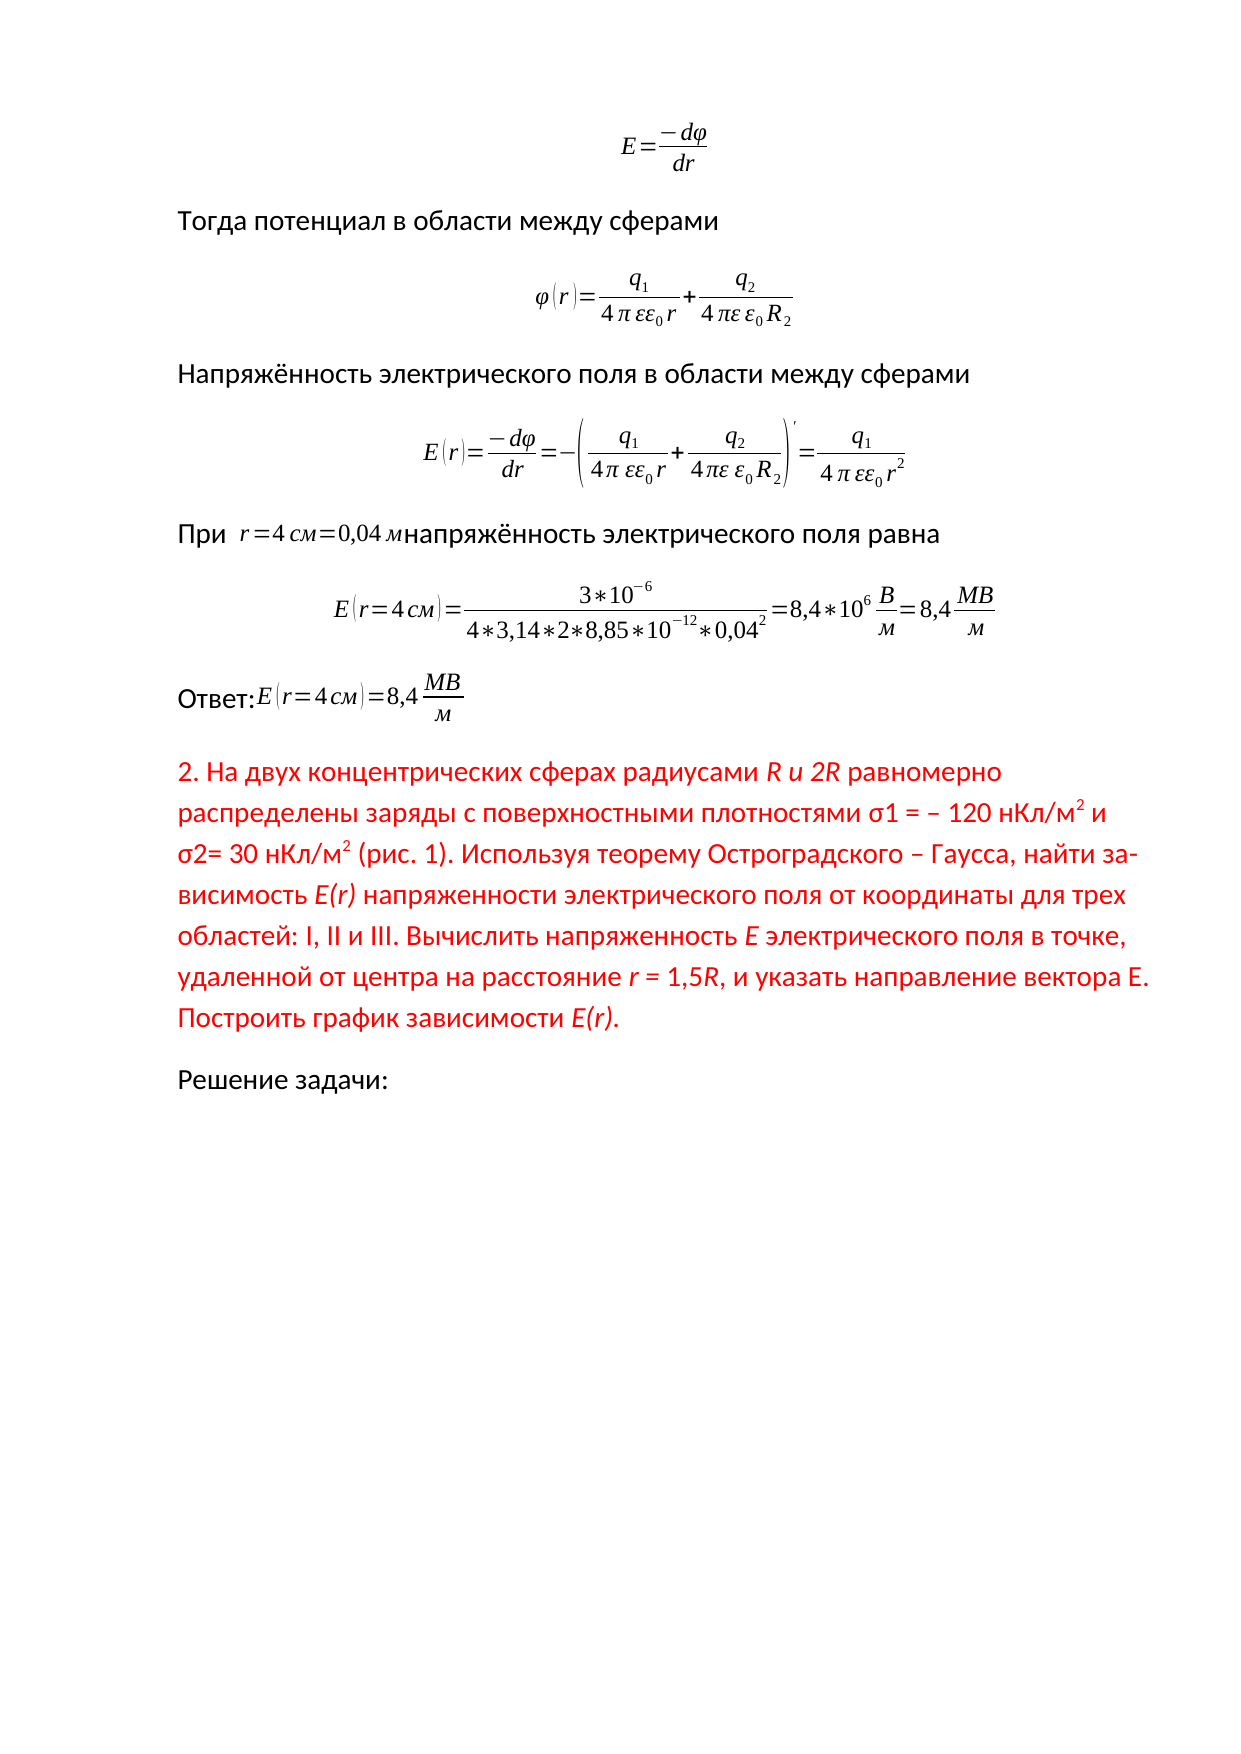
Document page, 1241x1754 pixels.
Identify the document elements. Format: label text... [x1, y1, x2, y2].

text 2. На двух концентрических сферах радиусами R и 2R равномерно распределены заряды с поверхностными плотностями σ1 = – 120 нКл/м2 и σ2= 30 нКл/м2 (рис. 1). Используя теорему Остроградского – Гаусса, найти зависимость Е(r) напряженности электрического поля от координаты для трех областей: I, II и III. Вычислить напряженность Е электрического поля в точке, удаленной от центра на расстояние r = 1,5R, и указать направление вектора Е. Построить график зависимости Е(r). [177, 753, 1152, 1034]
text Тогда потенциал в области между сферами [177, 202, 1152, 238]
text Ответ: [177, 668, 1152, 727]
text Решение задачи: [177, 1061, 1152, 1096]
text Напряжённость электрического поля в области между сферами [177, 355, 1152, 391]
text При напряжённость электрического поля равна [177, 515, 1152, 551]
